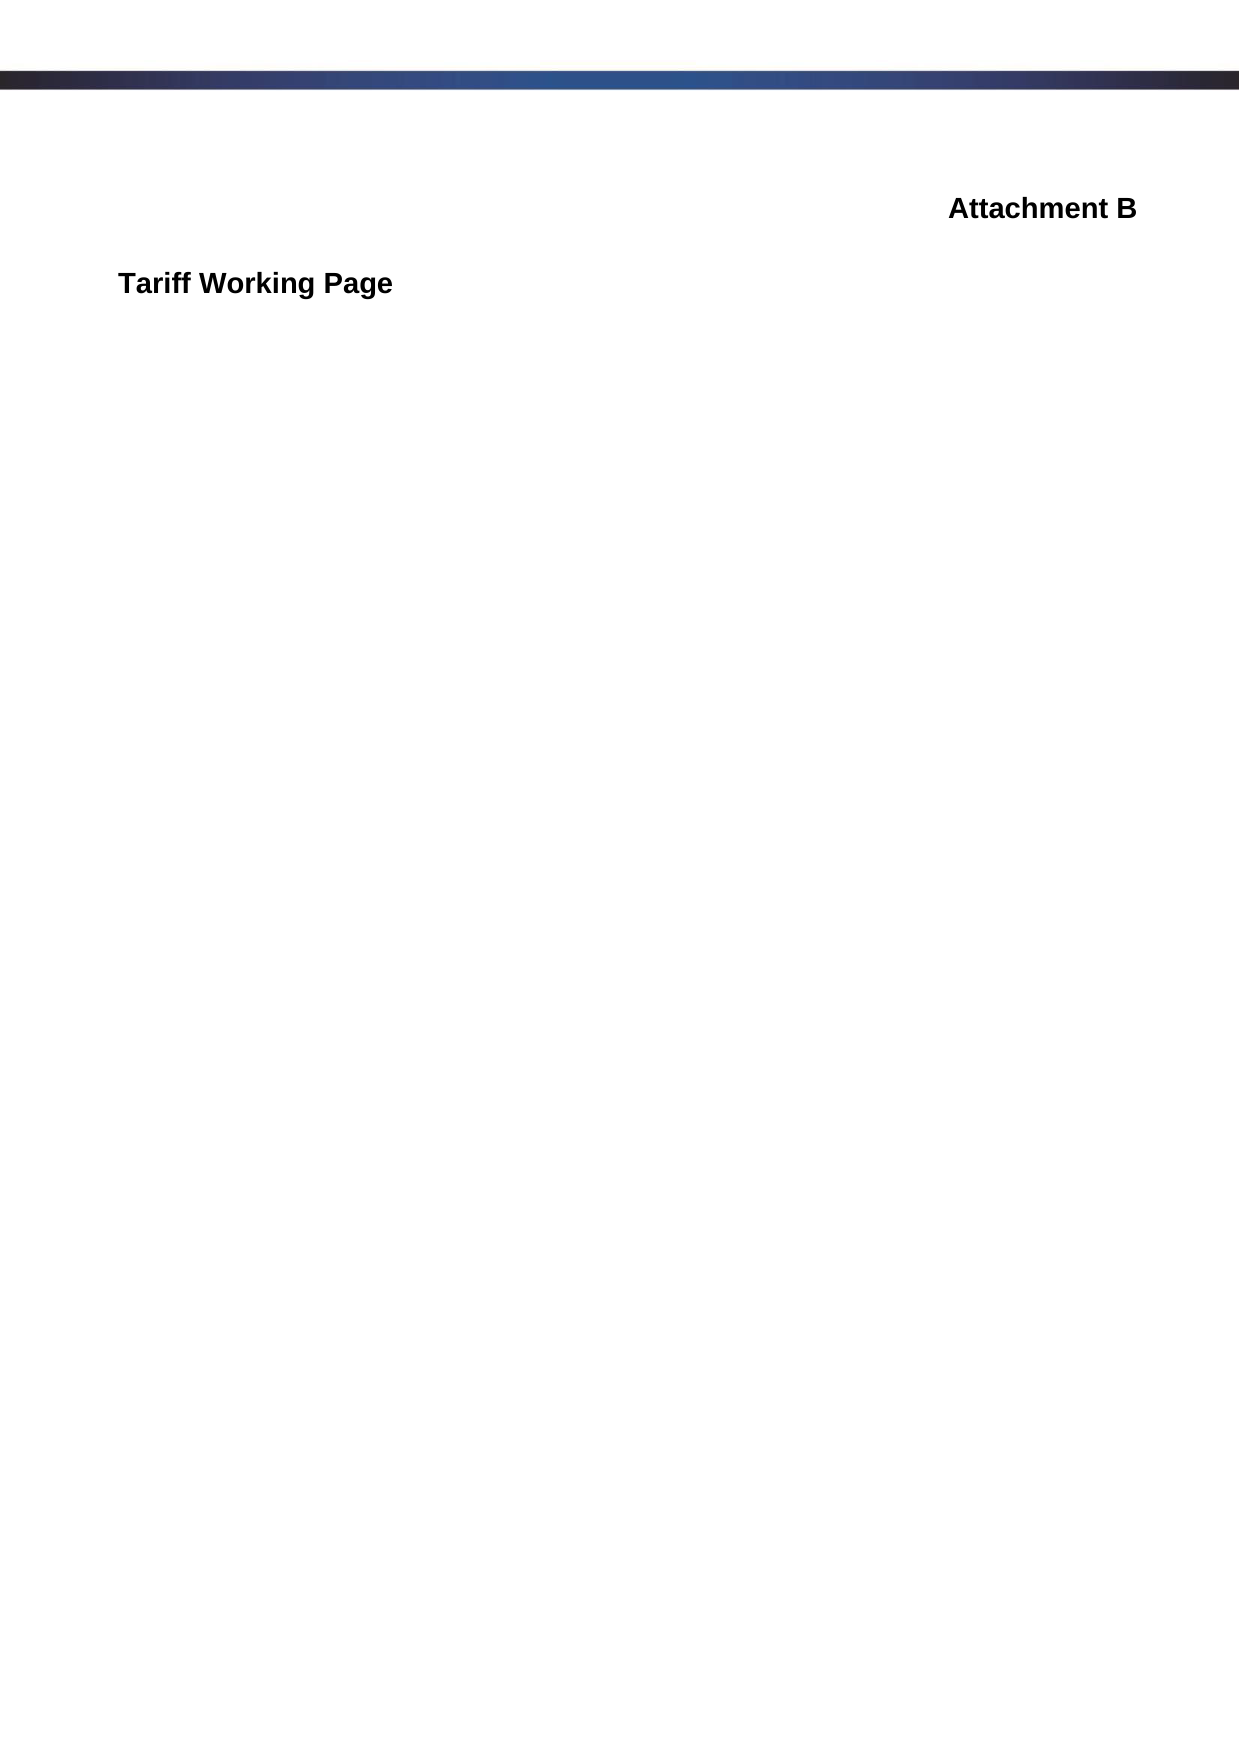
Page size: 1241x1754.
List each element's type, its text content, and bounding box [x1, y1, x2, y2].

subtitle Attachment B [0, 191, 1137, 225]
text Tariff Working Page [118, 266, 1240, 299]
picture [0, 60, 1239, 91]
